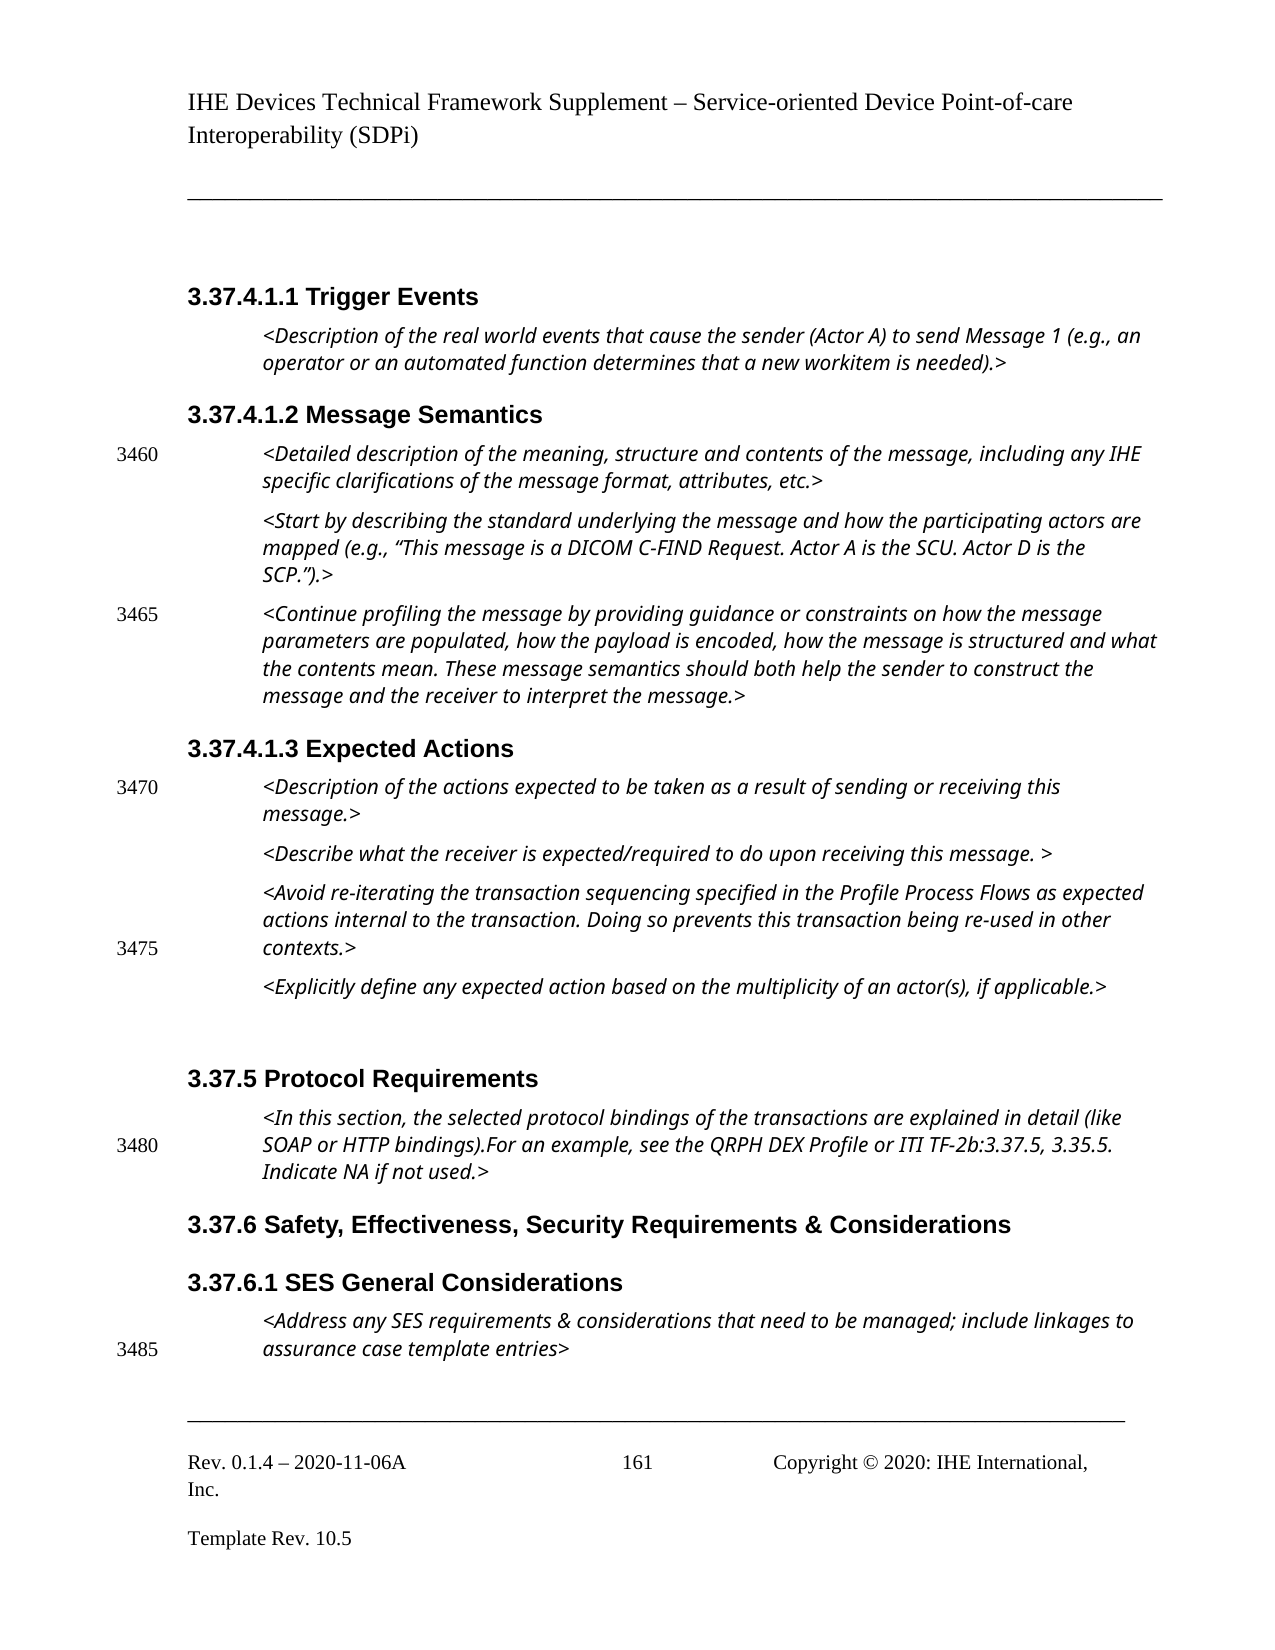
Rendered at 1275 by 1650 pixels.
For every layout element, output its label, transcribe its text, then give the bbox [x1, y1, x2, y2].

text <Start by describing the standard underlying the message and how the participating actors are mapped (e.g., “This message is a DICOM C-FIND Request. Actor A is the SCU. Actor D is the SCP.”).> [262, 506, 1162, 588]
text <Detailed description of the meaning, structure and contents of the message, including any IHE specific clarifications of the message format, attributes, etc.> [262, 440, 1162, 494]
text <Avoid re-iterating the transaction sequencing specified in the Profile Process Flows as expected actions internal to the transaction. Doing so prevents this transaction being re-used in other contexts.> [262, 879, 1162, 960]
text <Description of the actions expected to be taken as a result of sending or receiving this message.> [262, 773, 1162, 827]
subtitle 3.37.4.1.1 Trigger Events [187, 282, 1162, 311]
text <Address any SES requirements & considerations that need to be managed; include linkages to assurance case template entries> [262, 1307, 1162, 1361]
text <Describe what the receiver is expected/required to do upon receiving this message. > [262, 839, 1162, 867]
text <In this section, the selected protocol bindings of the transactions are explained in detail (like SOAP or HTTP bindings).For an example, see the QRPH DEX Profile or ITI TF-2b:3.37.5, 3.35.5. Indicate NA if not used.> [262, 1104, 1162, 1185]
subtitle 3.37.6.1 SES General Considerations [187, 1268, 1162, 1297]
subtitle 3.37.6 Safety, Effectiveness, Security Requirements & Considerations [187, 1210, 1162, 1239]
subtitle 3.37.5 Protocol Requirements [187, 1064, 1162, 1093]
text <Explicitly define any expected action based on the multiplicity of an actor(s), if applicable.> [262, 973, 1162, 1000]
text <Description of the real world events that cause the sender (Actor A) to send Message 1 (e.g., an operator or an automated function determines that a new workitem is needed).> [262, 321, 1162, 376]
subtitle 3.37.4.1.3 Expected Actions [187, 733, 1162, 762]
text <Continue profiling the message by providing guidance or constraints on how the message parameters are populated, how the payload is encoded, how the message is structured and what the contents mean. These message semantics should both help the sender to construct the message and the receiver to interpret the message.> [262, 600, 1162, 708]
subtitle 3.37.4.1.2 Message Semantics [187, 401, 1162, 429]
